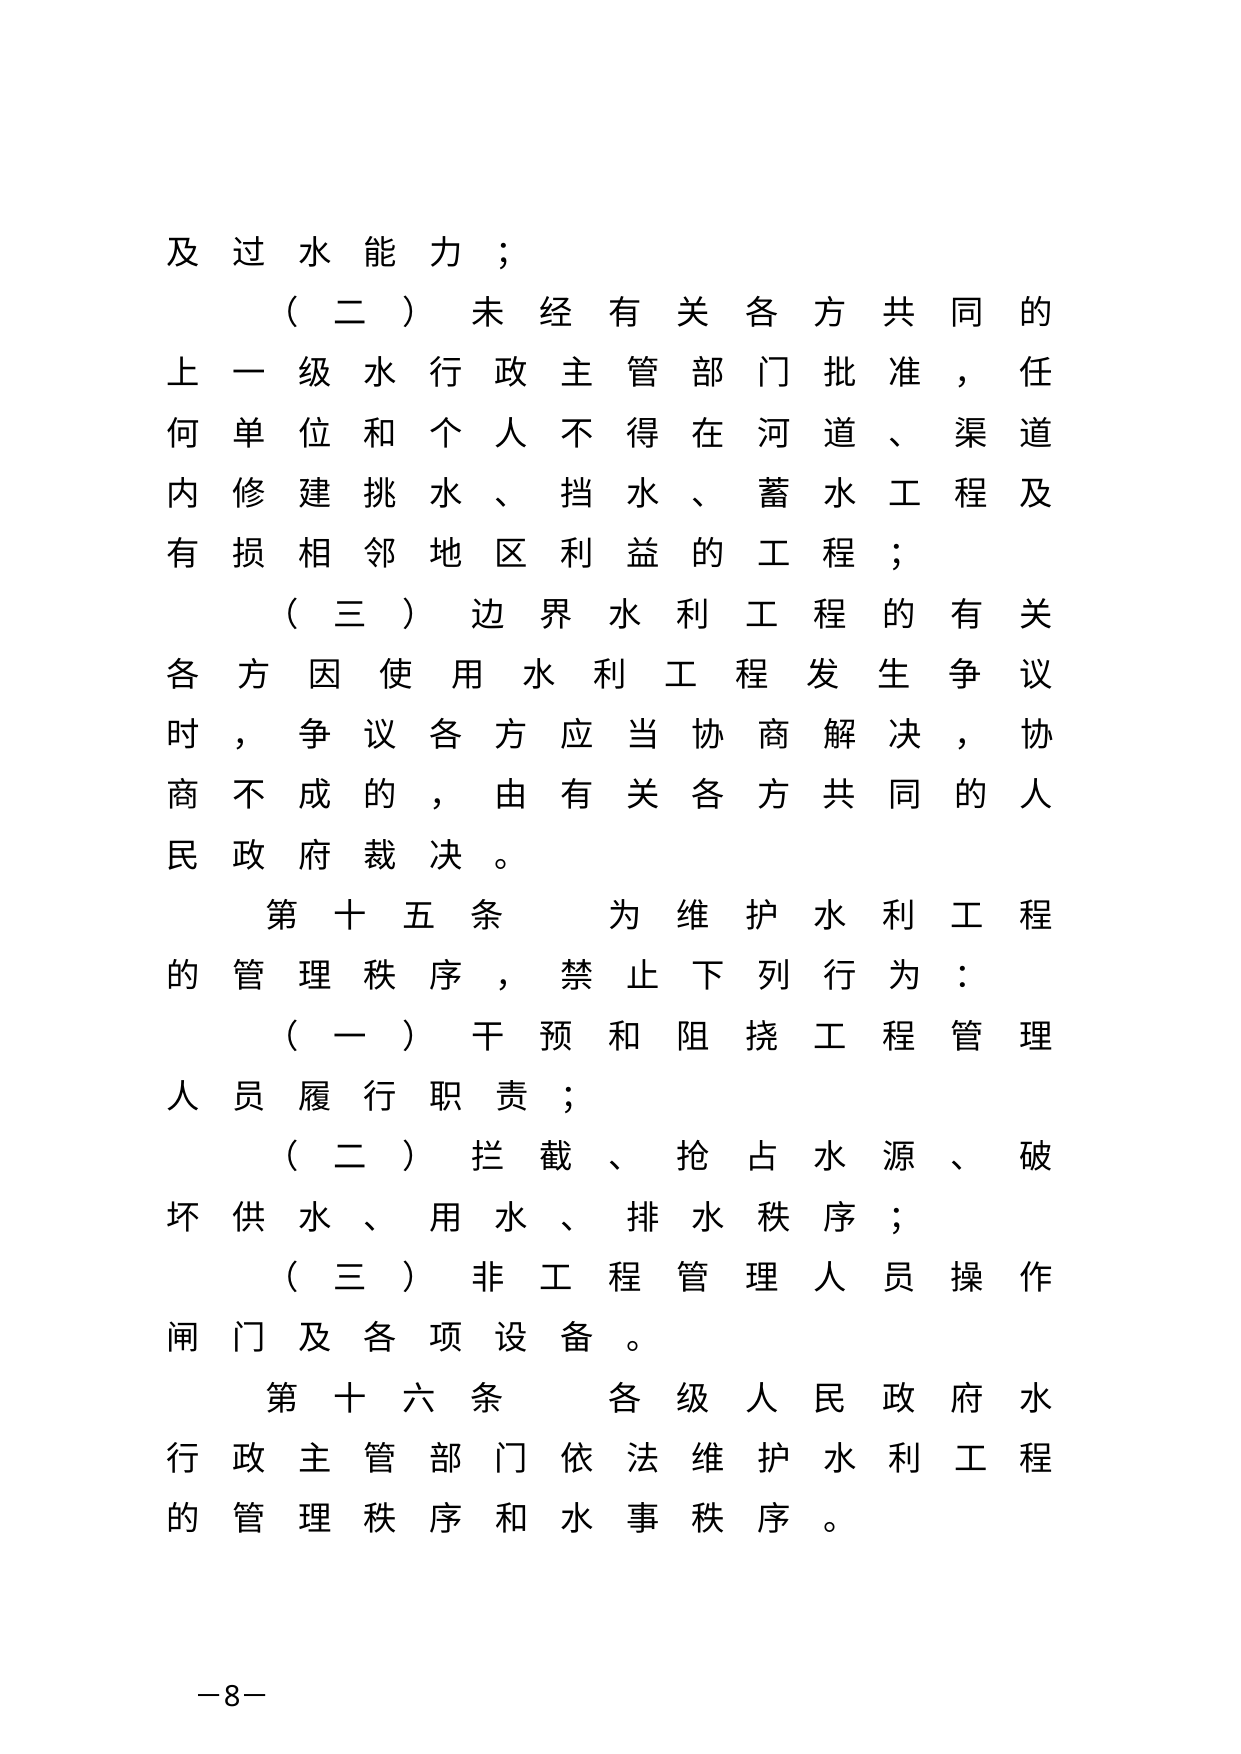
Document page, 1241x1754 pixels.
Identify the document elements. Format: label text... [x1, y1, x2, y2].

text 第十五条 为维护水利工程的管理秩序，禁止下列行为： [167, 883, 1085, 1003]
text 第十六条 各级人民政府水行政主管部门依法维护水利工程的管理秩序和水事秩序。 [167, 1365, 1085, 1546]
text （二）未经有关各方共同的上一级水行政主管部门批准，任何单位和个人不得在河道、渠道内修建挑水、挡水、蓄水工程及有损相邻地区利益的工程； [167, 280, 1085, 581]
text （三）非工程管理人员操作闸门及各项设备。 [167, 1245, 1085, 1365]
text （二）拦截、抢占水源、破坏供水、用水、排水秩序； [167, 1124, 1085, 1245]
text （三）边界水利工程的有关各方因使用水利工程发生争议时，争议各方应当协商解决，协商不成的，由有关各方共同的人民政府裁决。 [167, 581, 1085, 883]
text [167, 219, 1085, 280]
text （一）干预和阻挠工程管理人员履行职责； [167, 1003, 1085, 1124]
